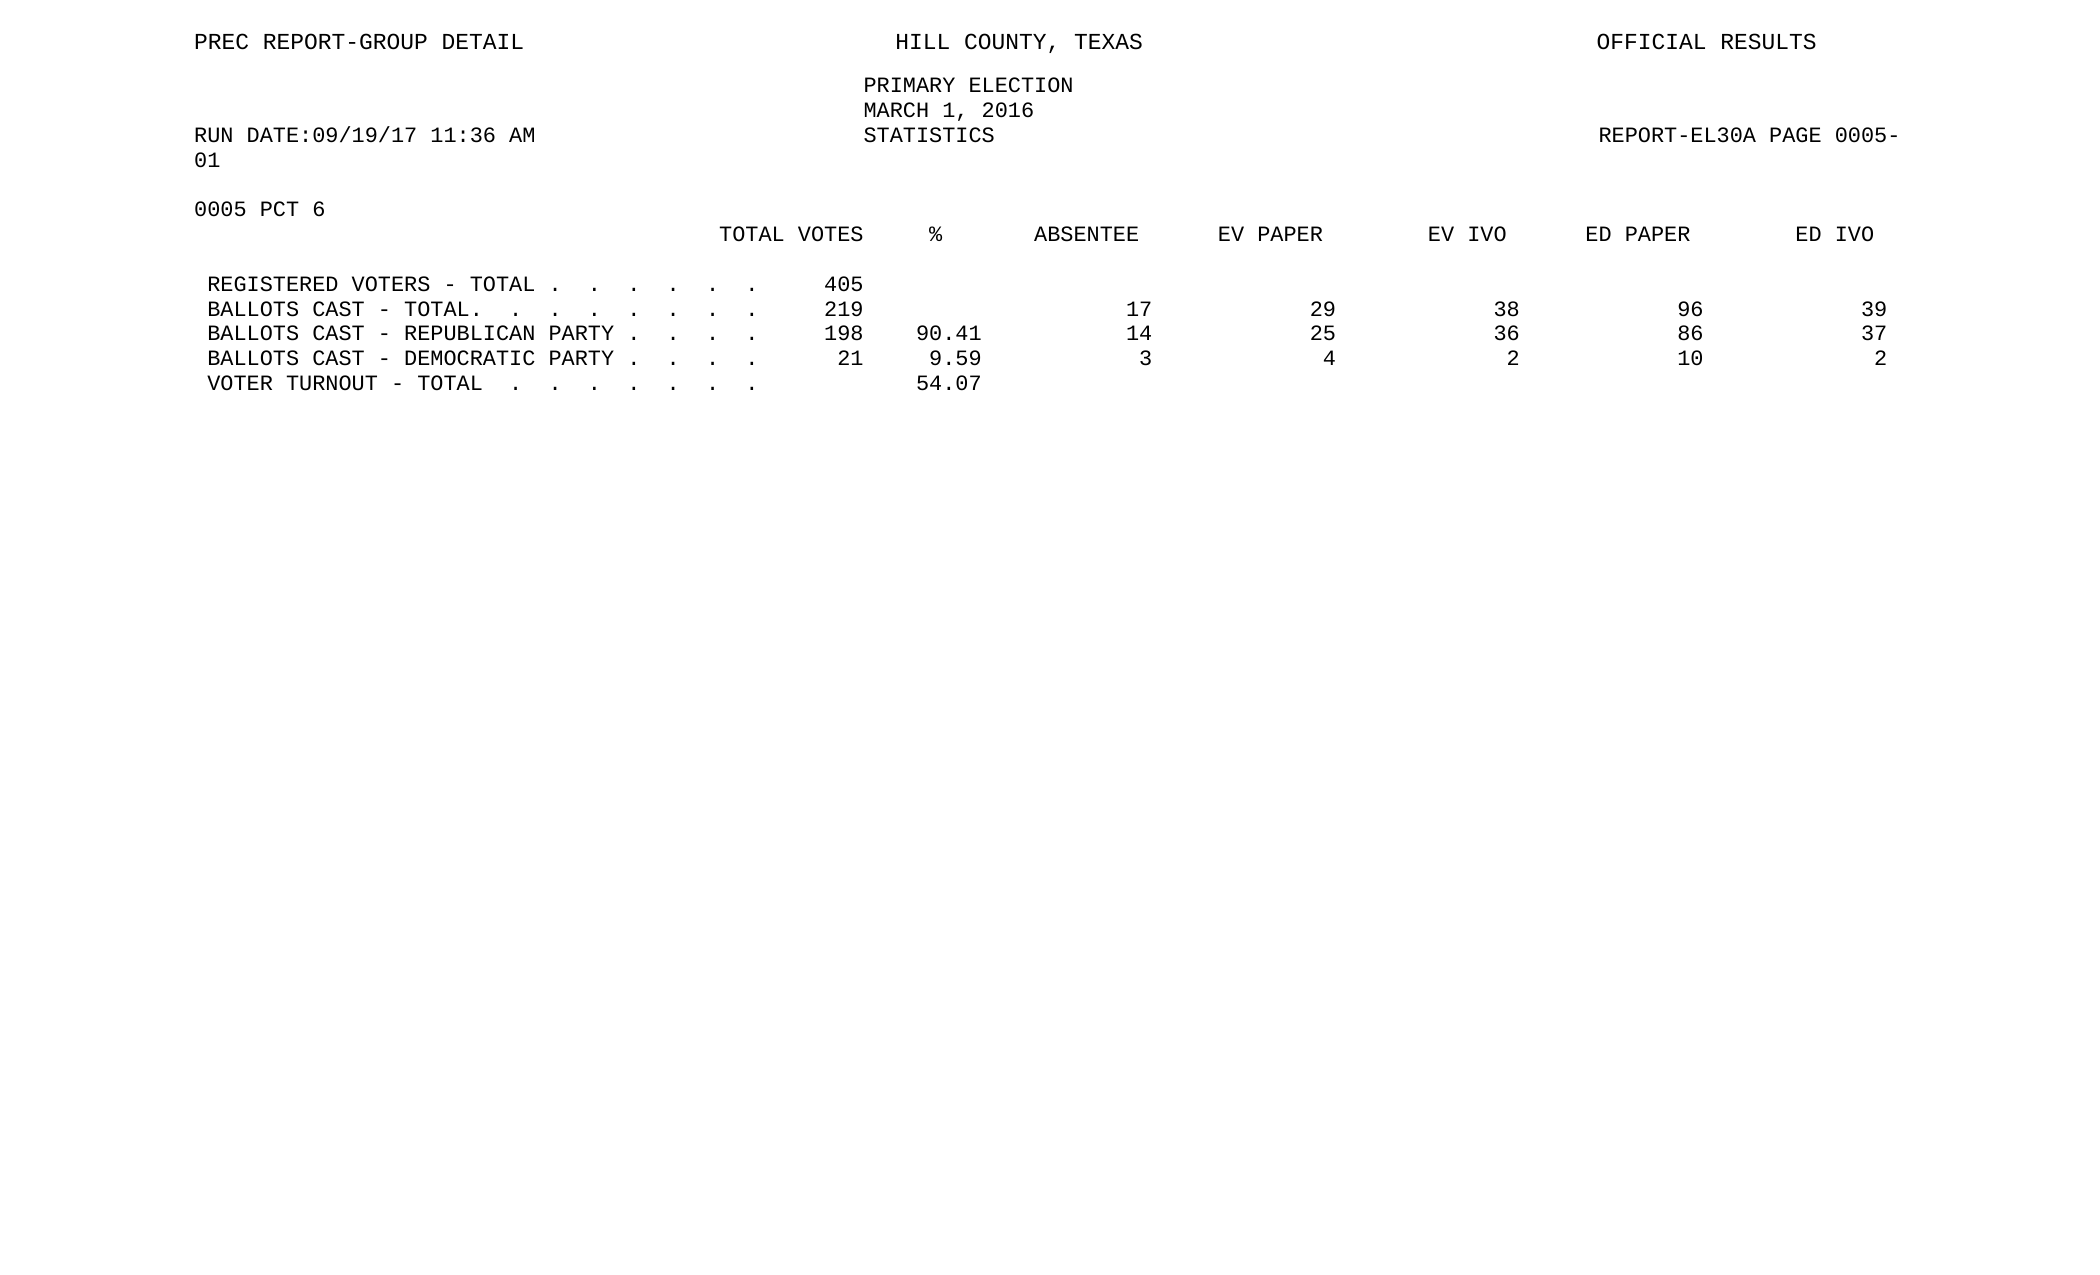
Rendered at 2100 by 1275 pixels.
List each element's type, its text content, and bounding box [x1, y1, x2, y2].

text BALLOTS CAST - TOTAL. . . . . . . . 219 17 29 38 96 39 [194, 298, 1906, 322]
text REGISTERED VOTERS - TOTAL . . . . . . 405 [194, 273, 1906, 298]
text MARCH 1, 2016 [194, 99, 1906, 124]
text VOTER TURNOUT - TOTAL . . . . . . . 54.07 PREC REPORT-GROUP DETAIL HILL COUNTY, TEXAS OFFICIAL RESULTS [194, 372, 1906, 427]
text 0005 PCT 6 [194, 198, 1906, 223]
text Under Votes . . . . . . . . . . 2 0 0 0 1 1 PREC REPORT-GROUP DETAIL HILL COUNTY, TEXAS OFFICIAL RESULTS [194, 30, 1906, 56]
text TOTAL VOTES % ABSENTEE EV PAPER EV IVO ED PAPER ED IVO [194, 223, 1906, 248]
text BALLOTS CAST - REPUBLICAN PARTY . . . . 198 90.41 14 25 36 86 37 [194, 322, 1906, 347]
text RUN DATE:09/19/17 11:36 AM STATISTICS REPORT-EL30A PAGE 0005-01 [194, 124, 1906, 174]
text PRIMARY ELECTION [194, 74, 1906, 99]
text BALLOTS CAST - DEMOCRATIC PARTY . . . . 21 9.59 3 4 2 10 2 [194, 347, 1906, 372]
